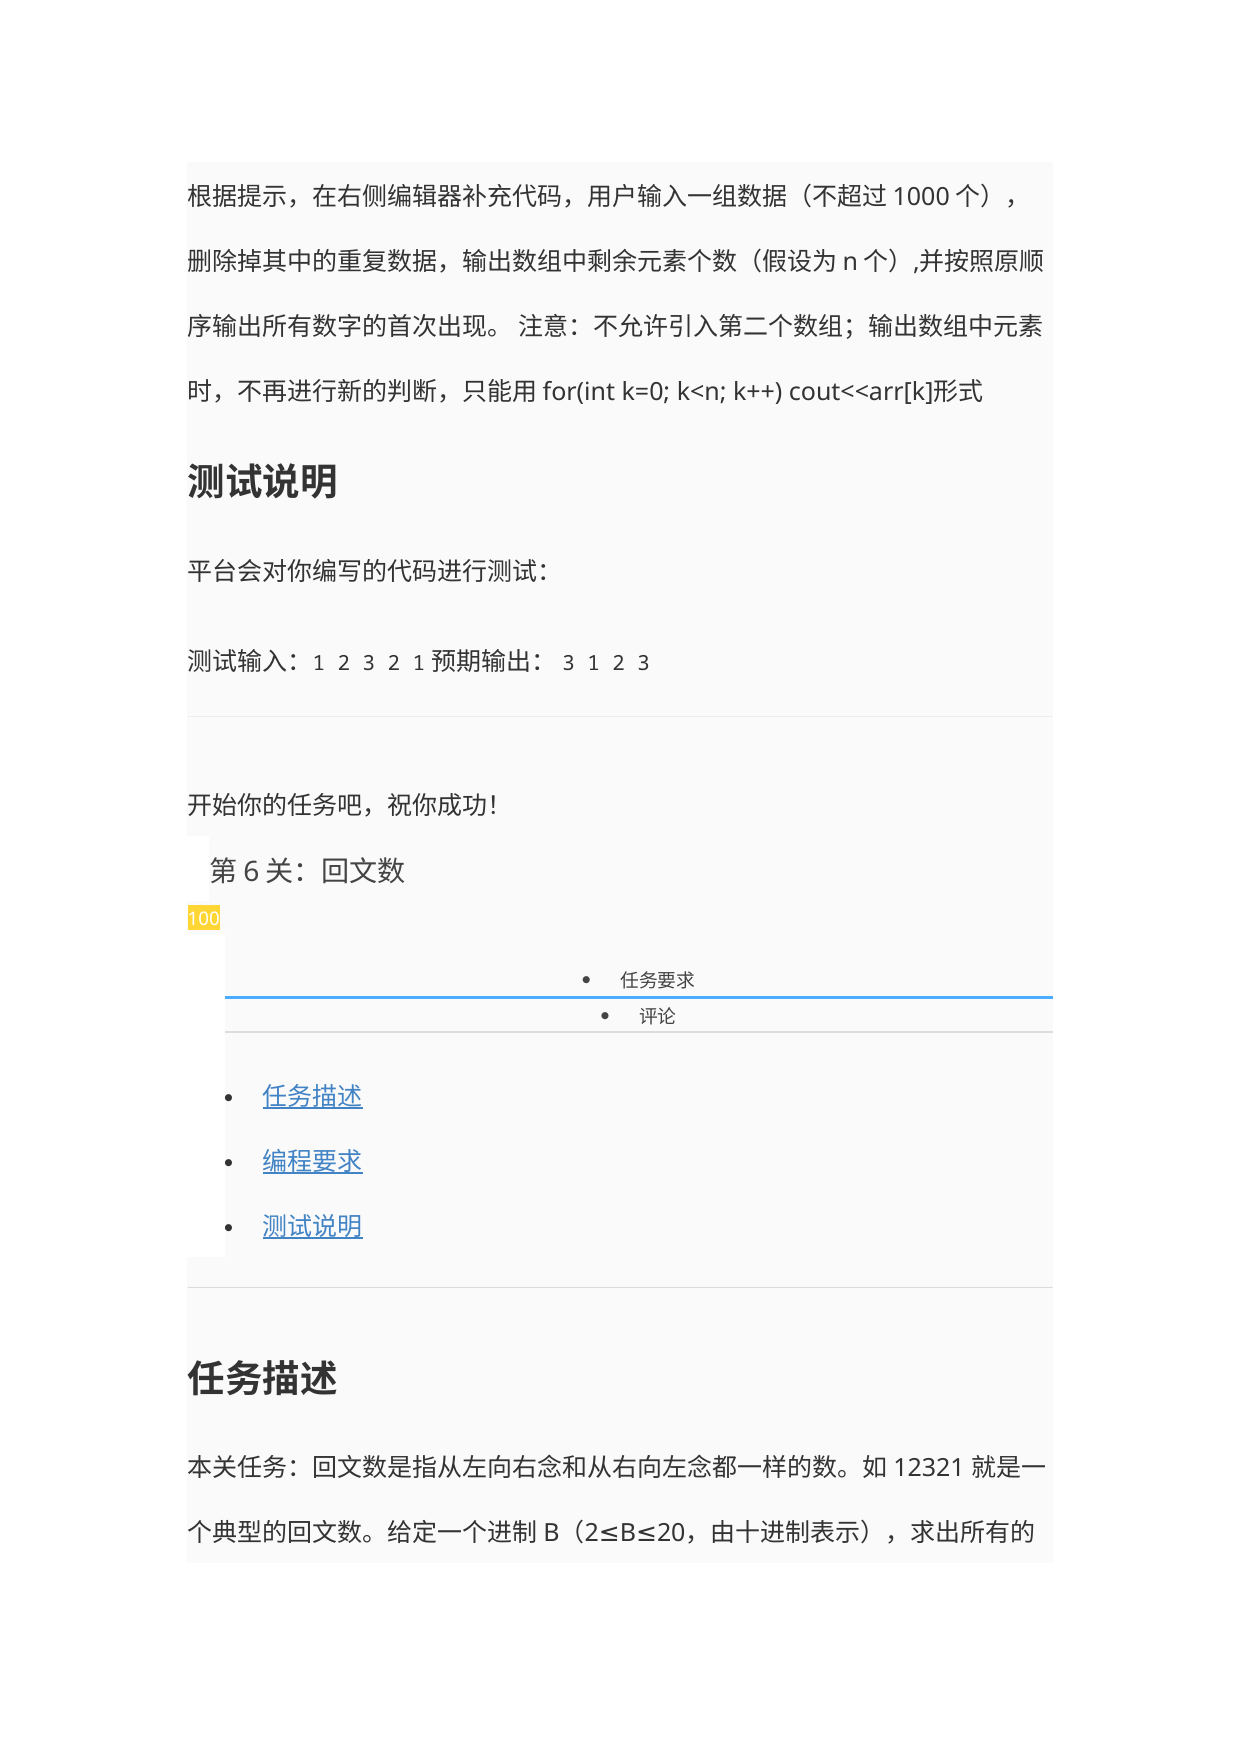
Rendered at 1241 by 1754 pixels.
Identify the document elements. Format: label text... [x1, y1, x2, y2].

text 100 [187, 901, 1053, 934]
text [187, 1433, 1053, 1563]
list 评论 [225, 999, 1053, 1031]
list 任务要求 [225, 963, 1053, 996]
list 测试说明 [225, 1192, 1053, 1257]
list 任务描述 [225, 1062, 1053, 1127]
text 平台会对你编写的代码进行测试： [187, 537, 1053, 602]
list 编程要求 [225, 1127, 1053, 1192]
text 测试输入：1 2 3 2 1 预期输出： 3 1 2 3 [187, 627, 1053, 692]
text 第6关：回文数 [209, 836, 1053, 901]
text 测试说明 [187, 447, 1053, 512]
text 根据提示，在右侧编辑器补充代码，用户输入一组数据（不超过1000个），删除掉其中的重复数据，输出数组中剩余元素个数（假设为n个）,并按照原顺序输出所有数字的首次出现。 注意：不允许引入第二个数组；输出数组中元素时，不再进行新的判断，只能用for(int k=0; k<n; k++) cout<<arr[k]形式 [187, 162, 1053, 422]
text 任务描述 [187, 1343, 1053, 1408]
text 开始你的任务吧，祝你成功！ [187, 771, 1053, 836]
